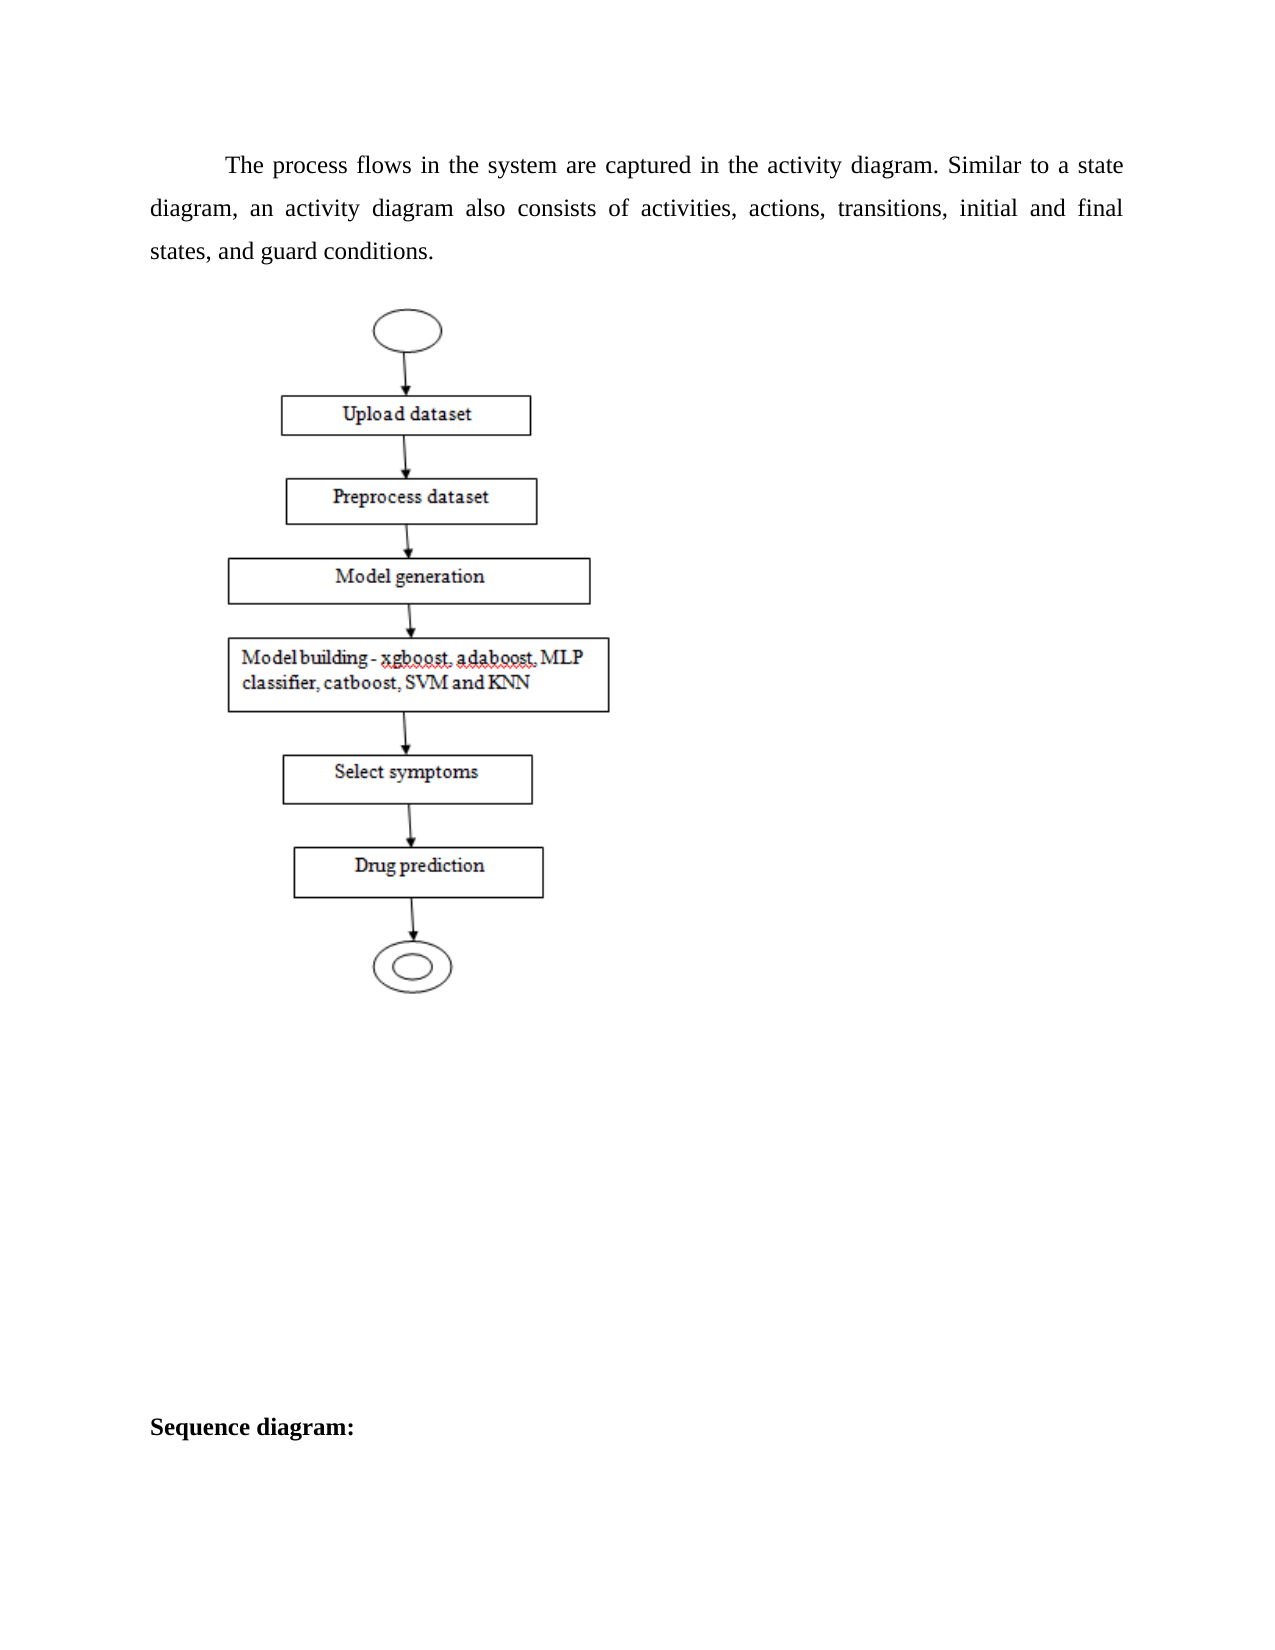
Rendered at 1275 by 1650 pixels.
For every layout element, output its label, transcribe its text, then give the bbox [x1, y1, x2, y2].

text The process flows in the system are captured in the activity diagram. Similar to a state diagram, an activity diagram also consists of activities, actions, transitions, initial and final states, and guard conditions. [150, 150, 1125, 265]
picture [150, 308, 713, 1008]
text Sequence diagram: [150, 1412, 1125, 1441]
